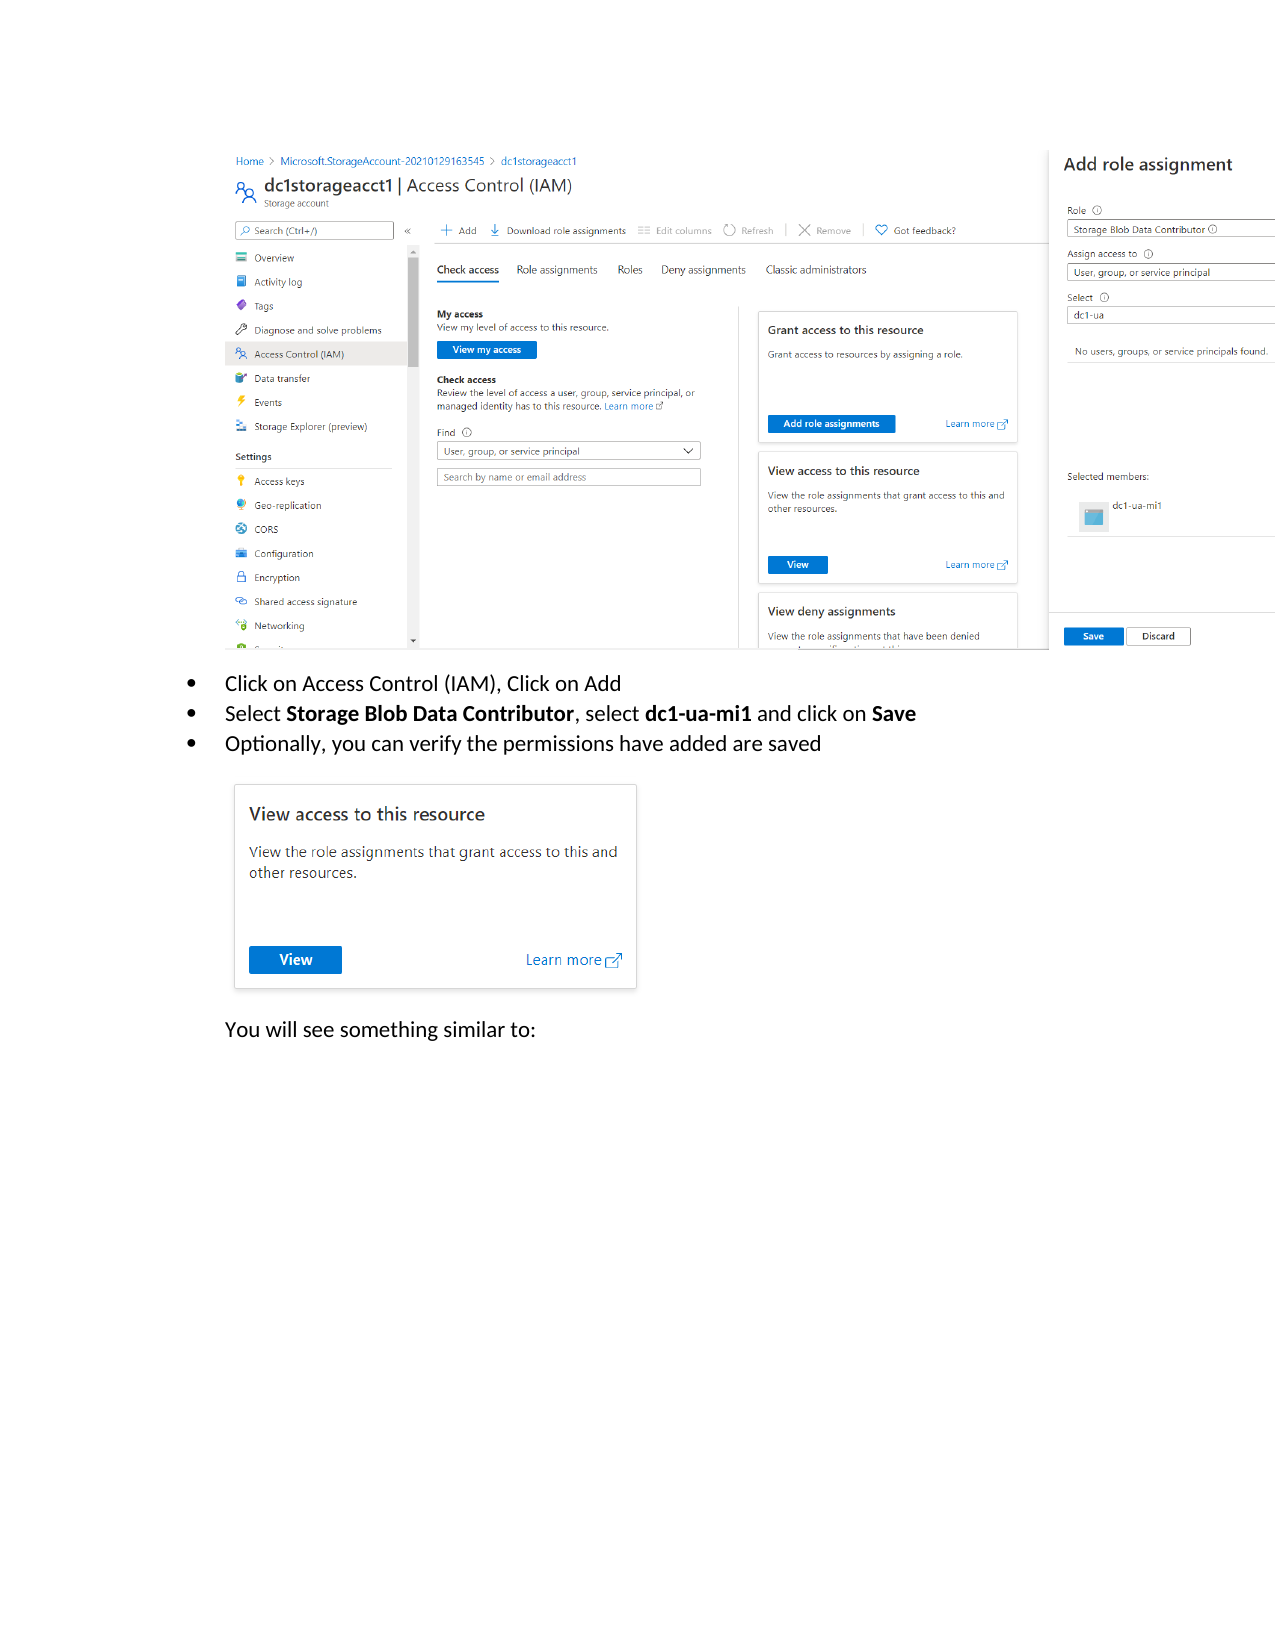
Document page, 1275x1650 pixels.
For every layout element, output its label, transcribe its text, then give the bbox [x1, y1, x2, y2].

list Optionally, you can verify the permissions have added are saved [187, 729, 1125, 757]
list Select Storage Blob Data Contributor, select dc1-ua-mi1 and click on Save [187, 699, 1125, 727]
text You will see something similar to: [150, 1016, 1125, 1043]
list Click on Access Control (IAM), Click on Add [187, 669, 1125, 697]
picture [225, 776, 648, 997]
picture [225, 150, 1275, 650]
